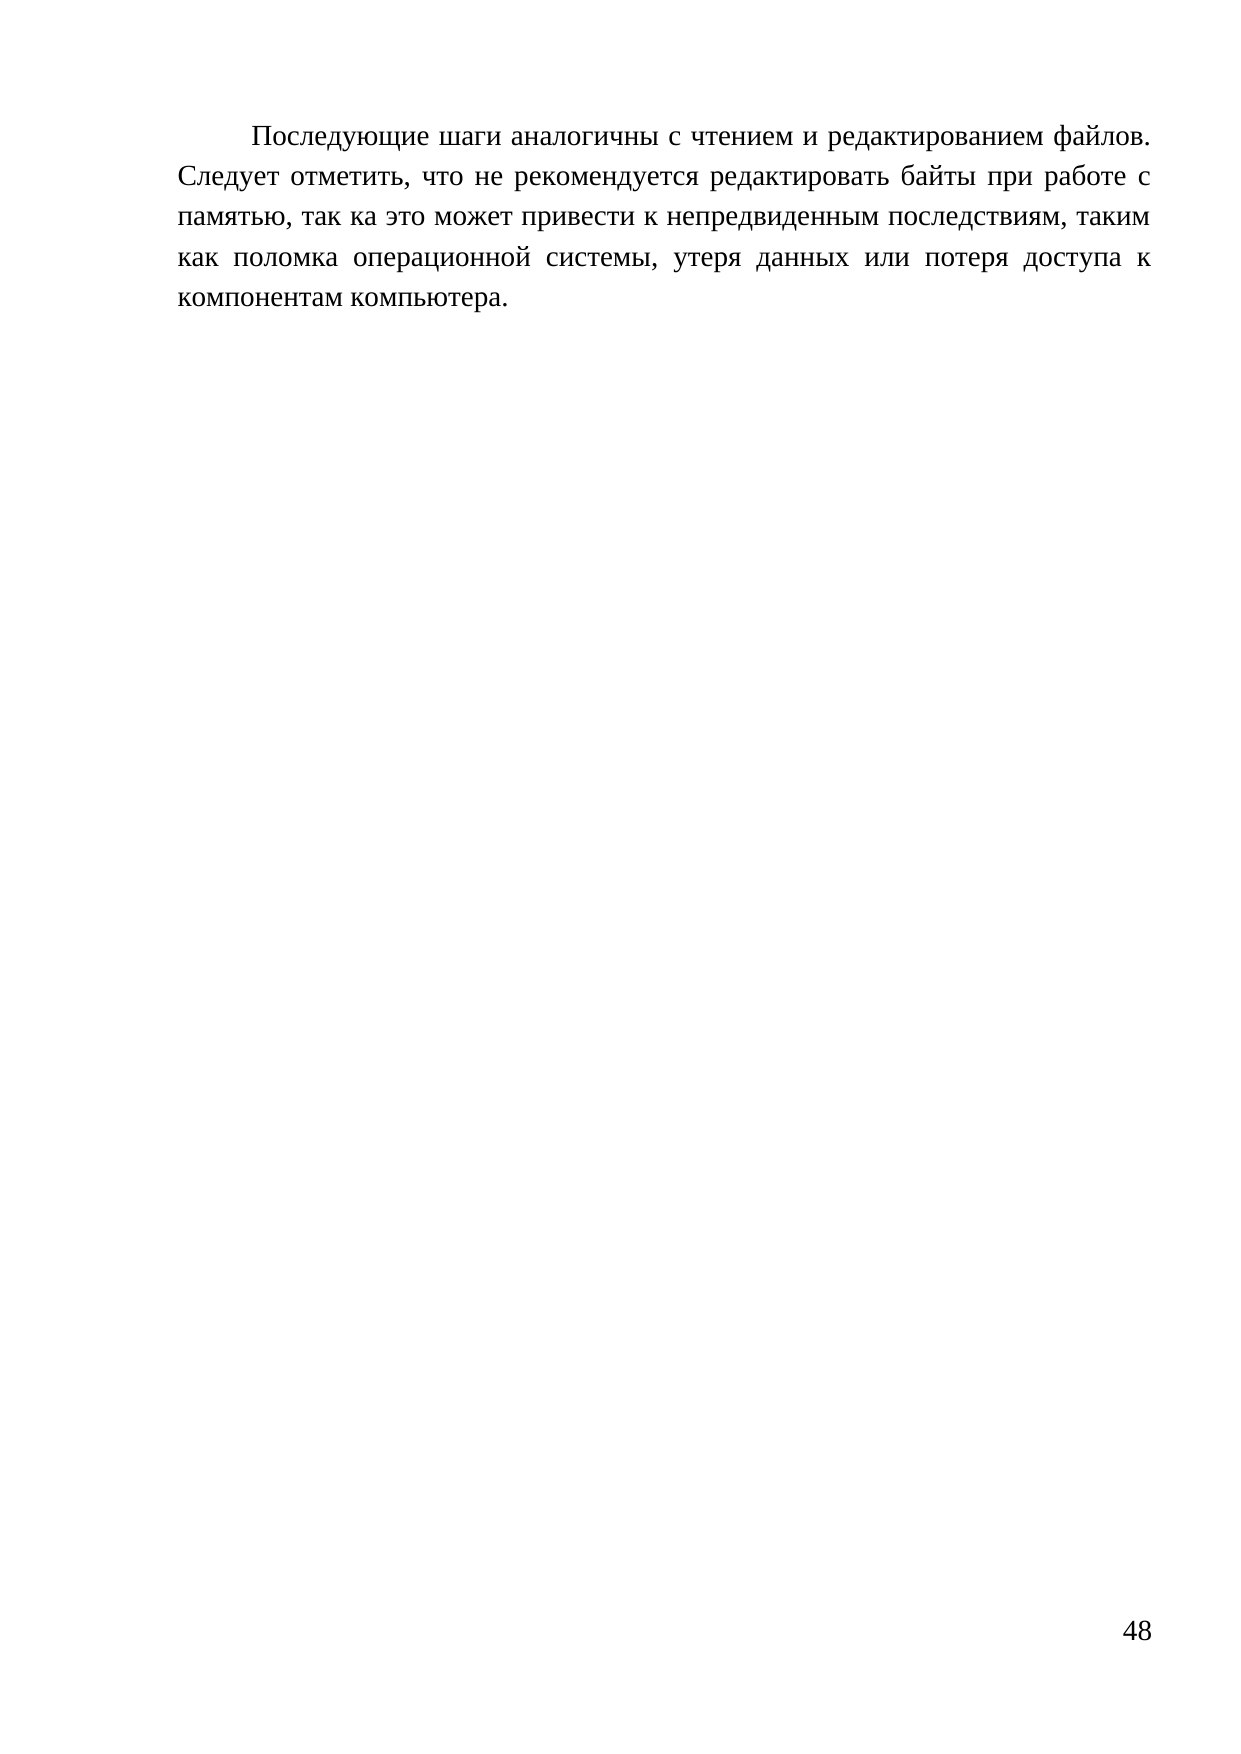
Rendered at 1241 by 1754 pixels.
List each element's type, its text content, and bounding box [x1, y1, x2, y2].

text Последующие шаги аналогичны с чтением и редактированием файлов. Следует отметить, что не рекомендуется редактировать байты при работе с памятью, так ка это может привести к непредвиденным последствиям, таким как поломка операционной системы, утеря данных или потеря доступа к компонентам компьютера. [177, 118, 1152, 312]
